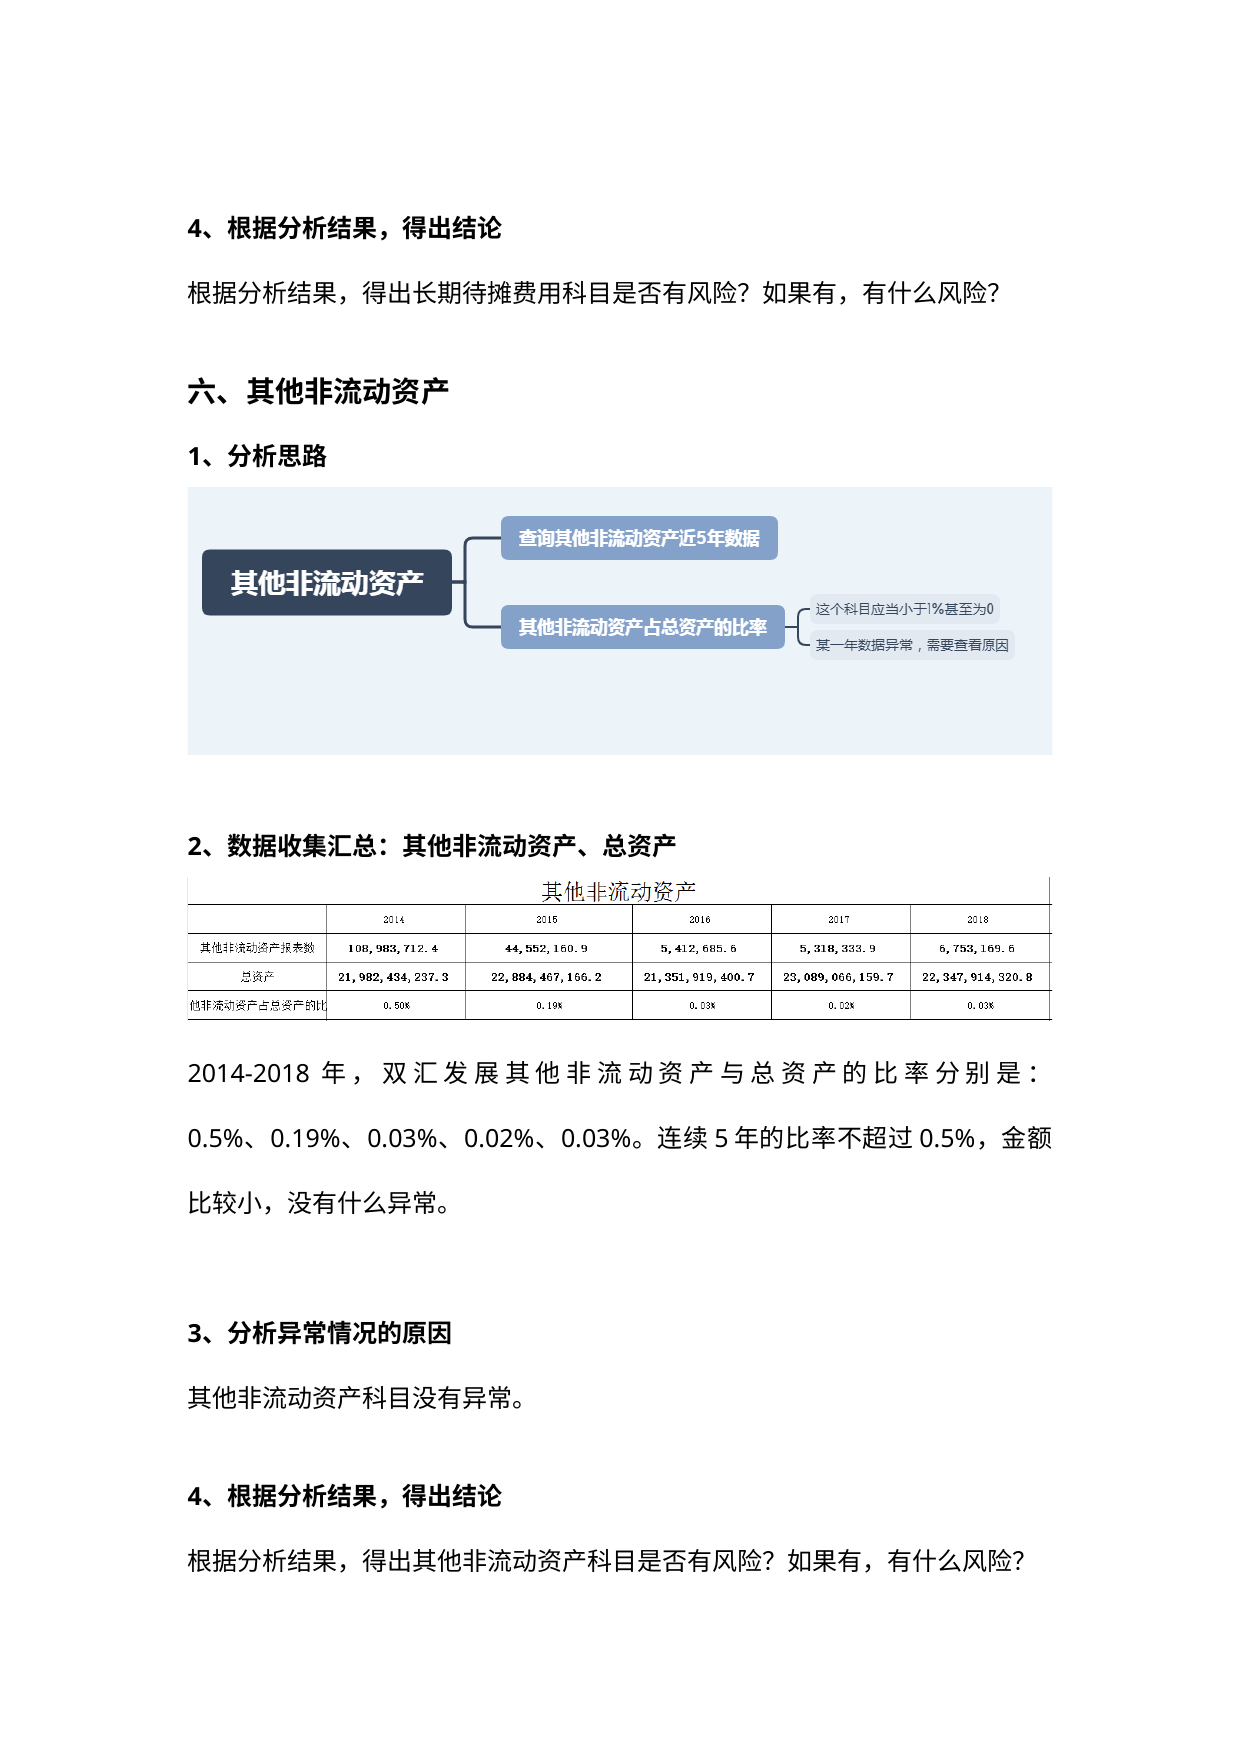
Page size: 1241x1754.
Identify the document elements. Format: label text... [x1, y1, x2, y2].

text 3、分析异常情况的原因 [187, 1299, 1053, 1364]
picture [187, 487, 1053, 755]
text 4、根据分析结果，得出结论 [187, 194, 1053, 259]
text 其他非流动资产科目没有异常。 [187, 1364, 1053, 1429]
list 数据收集汇总：其他非流动资产、总资产 [187, 812, 1053, 877]
picture [187, 877, 1053, 1021]
text 根据分析结果，得出长期待摊费用科目是否有风险？如果有，有什么风险？ [187, 259, 1053, 324]
text 2014-2018年，双汇发展其他非流动资产与总资产的比率分别是：0.5%、0.19%、0.03%、0.02%、0.03%。连续5年的比率不超过0.5%，金额比较小，没有什么异常。 [187, 1039, 1053, 1234]
text 4、根据分析结果，得出结论 [187, 1462, 1053, 1527]
text 根据分析结果，得出其他非流动资产科目是否有风险？如果有，有什么风险？ [187, 1527, 1053, 1592]
text 六、其他非流动资产 [187, 357, 1053, 422]
text 1、分析思路 [187, 422, 1053, 487]
